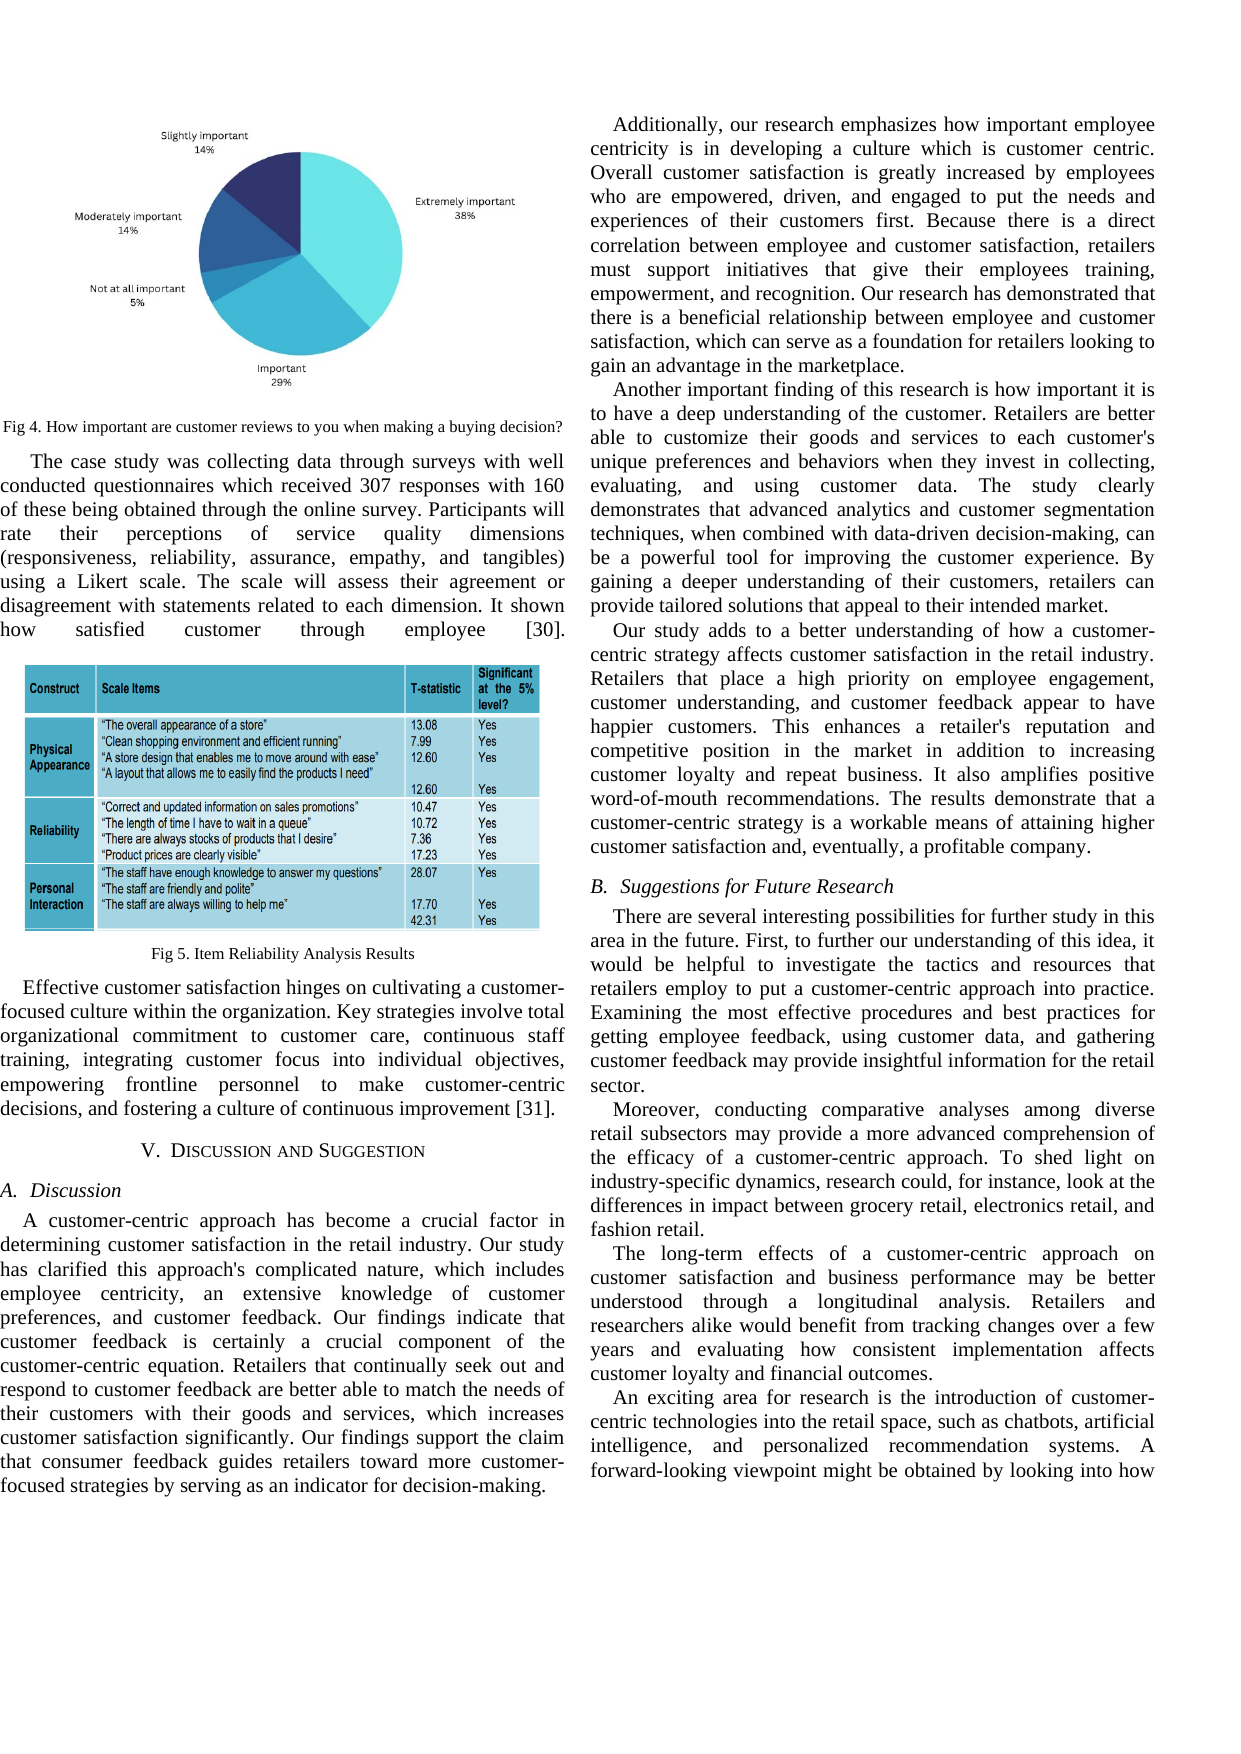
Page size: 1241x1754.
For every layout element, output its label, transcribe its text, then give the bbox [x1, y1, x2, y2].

subtitle Suggestions for Future Research [590, 874, 1156, 898]
picture [24, 665, 541, 931]
text Moreover, conducting comparative analyses among diverse retail subsectors may provide a more advanced comprehension of the efficacy of a customer-centric approach. To shed light on industry-specific dynamics, research could, for instance, look at the differences in impact between grocery retail, electronics retail, and fashion retail. [590, 1097, 1156, 1241]
text Effective customer satisfaction hinges on cultivating a customer-focused culture within the organization. Key strategies involve total organizational commitment to customer care, continuous staff training, integrating customer focus into individual objectives, empowering frontline personnel to make customer-centric decisions, and fostering a culture of continuous improvement. [0, 975, 565, 1119]
text There are several interesting possibilities for further study in this area in the future. First, to further our understanding of this idea, it would be helpful to investigate the tactics and resources that retailers employ to put a customer-centric approach into practice. Examining the most effective procedures and best practices for getting employee feedback, using customer data, and gathering customer feedback may provide insightful information for the retail sector. [590, 904, 1156, 1097]
text A customer-centric approach has become a crucial factor in determining customer satisfaction in the retail industry. Our study has clarified this approach's complicated nature, which includes employee centricity, an extensive knowledge of customer preferences, and customer feedback. Our findings indicate that customer feedback is certainly a crucial component of the customer-centric equation. Retailers that continually seek out and respond to customer feedback are better able to match the needs of their customers with their goods and services, which increases customer satisfaction significantly. Our findings support the claim that consumer feedback guides retailers toward more customer-focused strategies by serving as an indicator for decision-making. [0, 1208, 565, 1497]
text Additionally, our research emphasizes how important employee centricity is in developing a culture which is customer centric. Overall customer satisfaction is greatly increased by employees who are empowered, driven, and engaged to put the needs and experiences of their customers first. Because there is a direct correlation between employee and customer satisfaction, retailers must support initiatives that give their employees training, empowerment, and recognition. Our research has demonstrated that there is a beneficial relationship between employee and customer satisfaction, which can serve as a foundation for retailers looking to gain an advantage in the marketplace. [590, 112, 1156, 377]
text The long-term effects of a customer-centric approach on customer satisfaction and business performance may be better understood through a longitudinal analysis. Retailers and researchers alike would benefit from tracking changes over a few years and evaluating how consistent implementation affects customer loyalty and financial outcomes. [590, 1241, 1156, 1385]
text The case study was collecting data through surveys with well conducted questionnaires which received 307 responses with 160 of these being obtained through the online survey. Participants will rate their perceptions of service quality dimensions (responsiveness, reliability, assurance, empathy, and tangibles) using a Likert scale. The scale will assess their agreement or disagreement with statements related to each dimension. It shown how satisfied customer through employee. [0, 448, 565, 665]
subtitle Discussion [0, 1178, 565, 1202]
text Fig 4. How important are customer reviews to you when making a buying decision? [0, 417, 565, 436]
text Fig 5. Item Reliability Analysis Results [0, 943, 565, 963]
text Another important finding of this research is how important it is to have a deep understanding of the customer. Retailers are better able to customize their goods and services to each customer's unique preferences and behaviors when they invest in collecting, evaluating, and using customer data. The study clearly demonstrates that advanced analytics and customer segmentation techniques, when combined with data-driven decision-making, can be a powerful tool for improving the customer experience. By gaining a deeper understanding of their customers, retailers can provide tailored solutions that appeal to their intended market. [590, 377, 1156, 617]
picture [34, 112, 555, 405]
text Our study adds to a better understanding of how a customer-centric strategy affects customer satisfaction in the retail industry. Retailers that place a high priority on employee engagement, customer understanding, and customer feedback appear to have happier customers. This enhances a retailer's reputation and competitive position in the market in addition to increasing customer loyalty and repeat business. It also amplifies positive word-of-mouth recommendations. The results demonstrate that a customer-centric strategy is a workable means of attaining higher customer satisfaction and, eventually, a profitable company. [590, 617, 1156, 858]
subtitle Discussion and Suggestion [0, 1138, 565, 1162]
